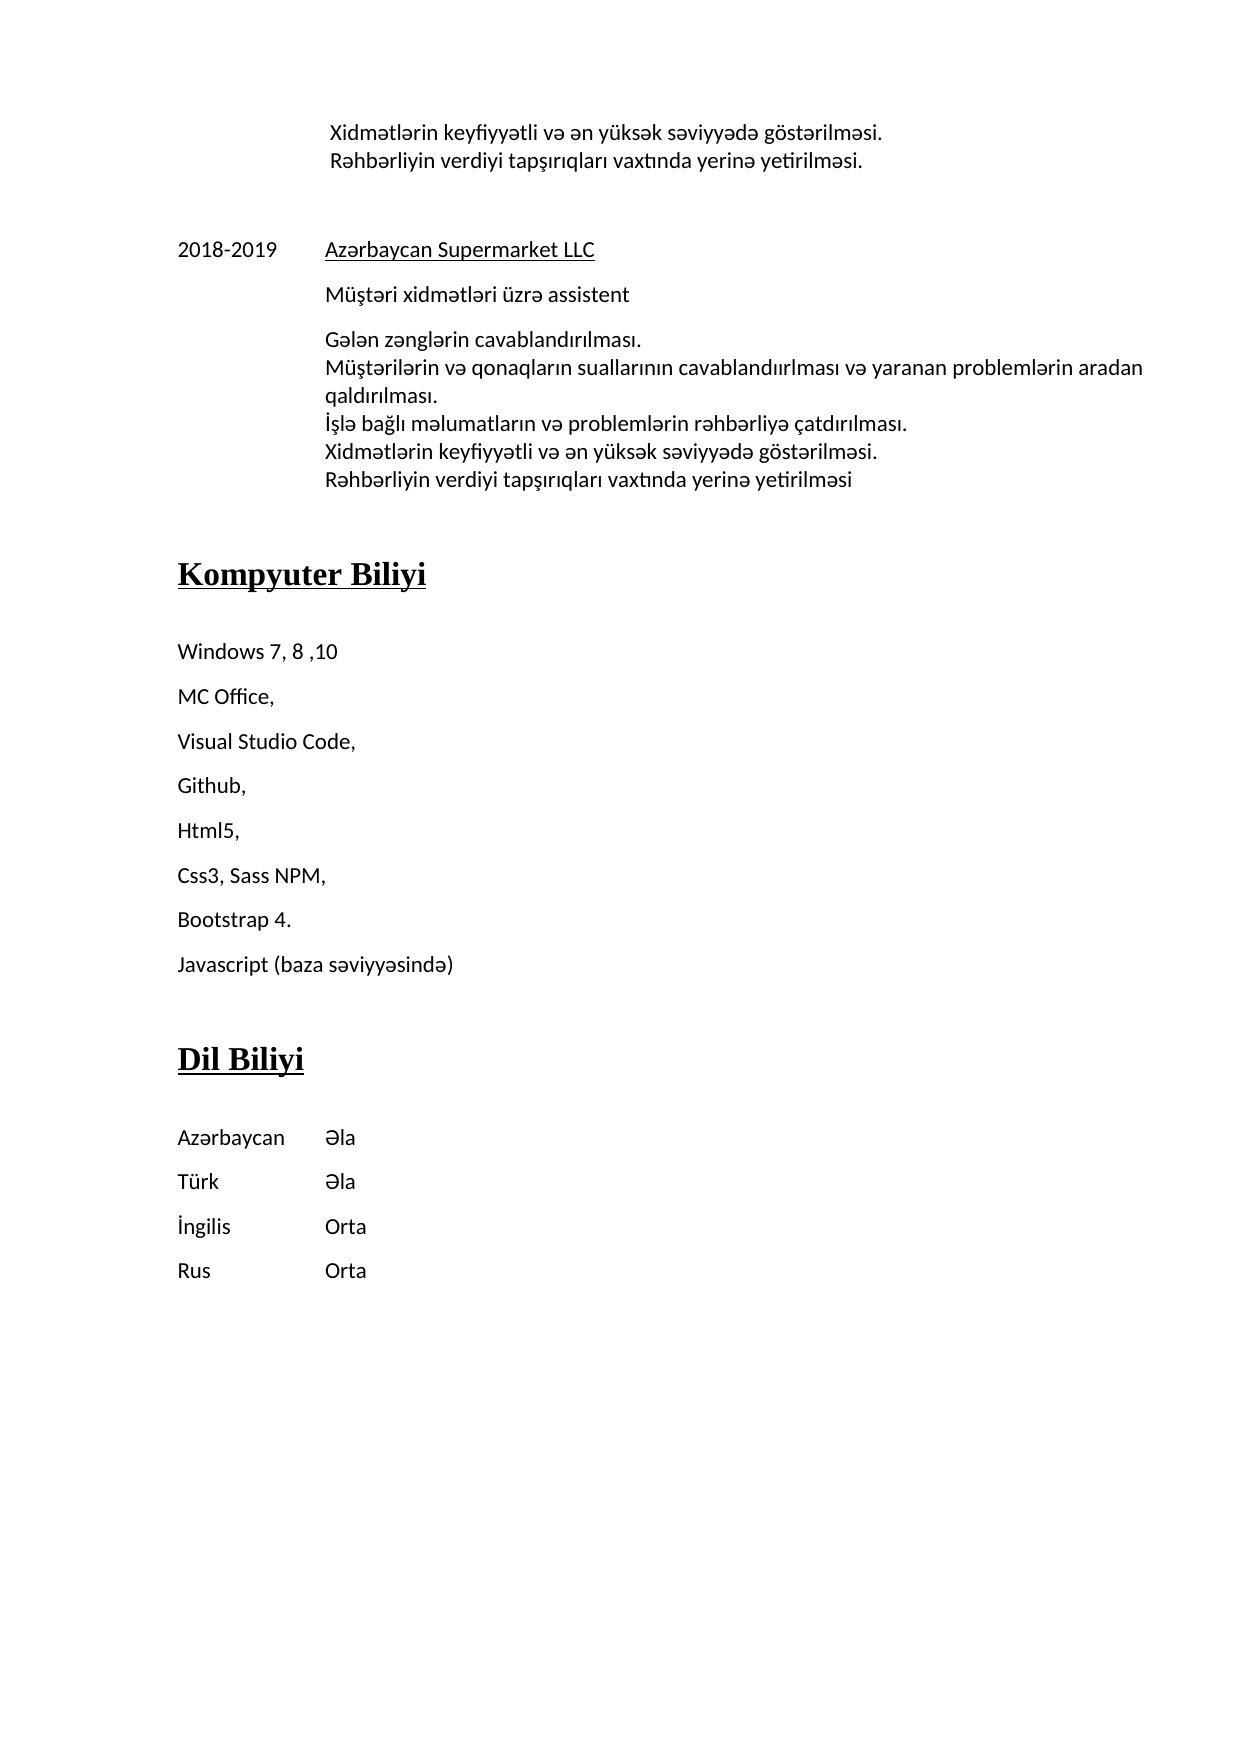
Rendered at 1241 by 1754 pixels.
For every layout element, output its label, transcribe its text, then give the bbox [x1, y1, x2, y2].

text Javascript (baza səviyyəsində) [177, 950, 1152, 978]
text Gələn zənglərin cavablandırılması. Müştərilərin və qonaqların suallarının cavablandıırlması və yaranan problemlərin aradan qaldırılması. İşlə bağlı məlumatların və problemlərin rəhbərliyə çatdırılması. Xidmətlərin keyfiyyətli və ən yüksək səviyyədə göstərilməsi. Rəhbərliyin verdiyi tapşırıqları vaxtında yerinə yetirilməsi [325, 325, 1152, 493]
text Visual Studio Code, [177, 727, 1152, 755]
text 2018-2019 Azərbaycan Supermarket LLC [177, 236, 1152, 263]
text Github, [177, 771, 1152, 799]
text Html5, [177, 816, 1152, 844]
text Rus Orta [177, 1257, 1152, 1285]
text Windows 7, 8 ,10 [177, 637, 1152, 665]
text Dil Biliyi [177, 1039, 1152, 1078]
text Türk Əla [177, 1167, 1152, 1195]
text Kompyuter Biliyi [177, 554, 1152, 593]
text Azərbaycan Əla [177, 1123, 1152, 1151]
text Css3, Sass NPM, [177, 861, 1152, 889]
text Müştəri xidmətləri üzrə assistent [251, 280, 1152, 308]
text Bootstrap 4. [177, 906, 1152, 933]
text MC Office, [177, 682, 1152, 710]
text İngilis Orta [177, 1212, 1152, 1240]
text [325, 118, 1152, 174]
